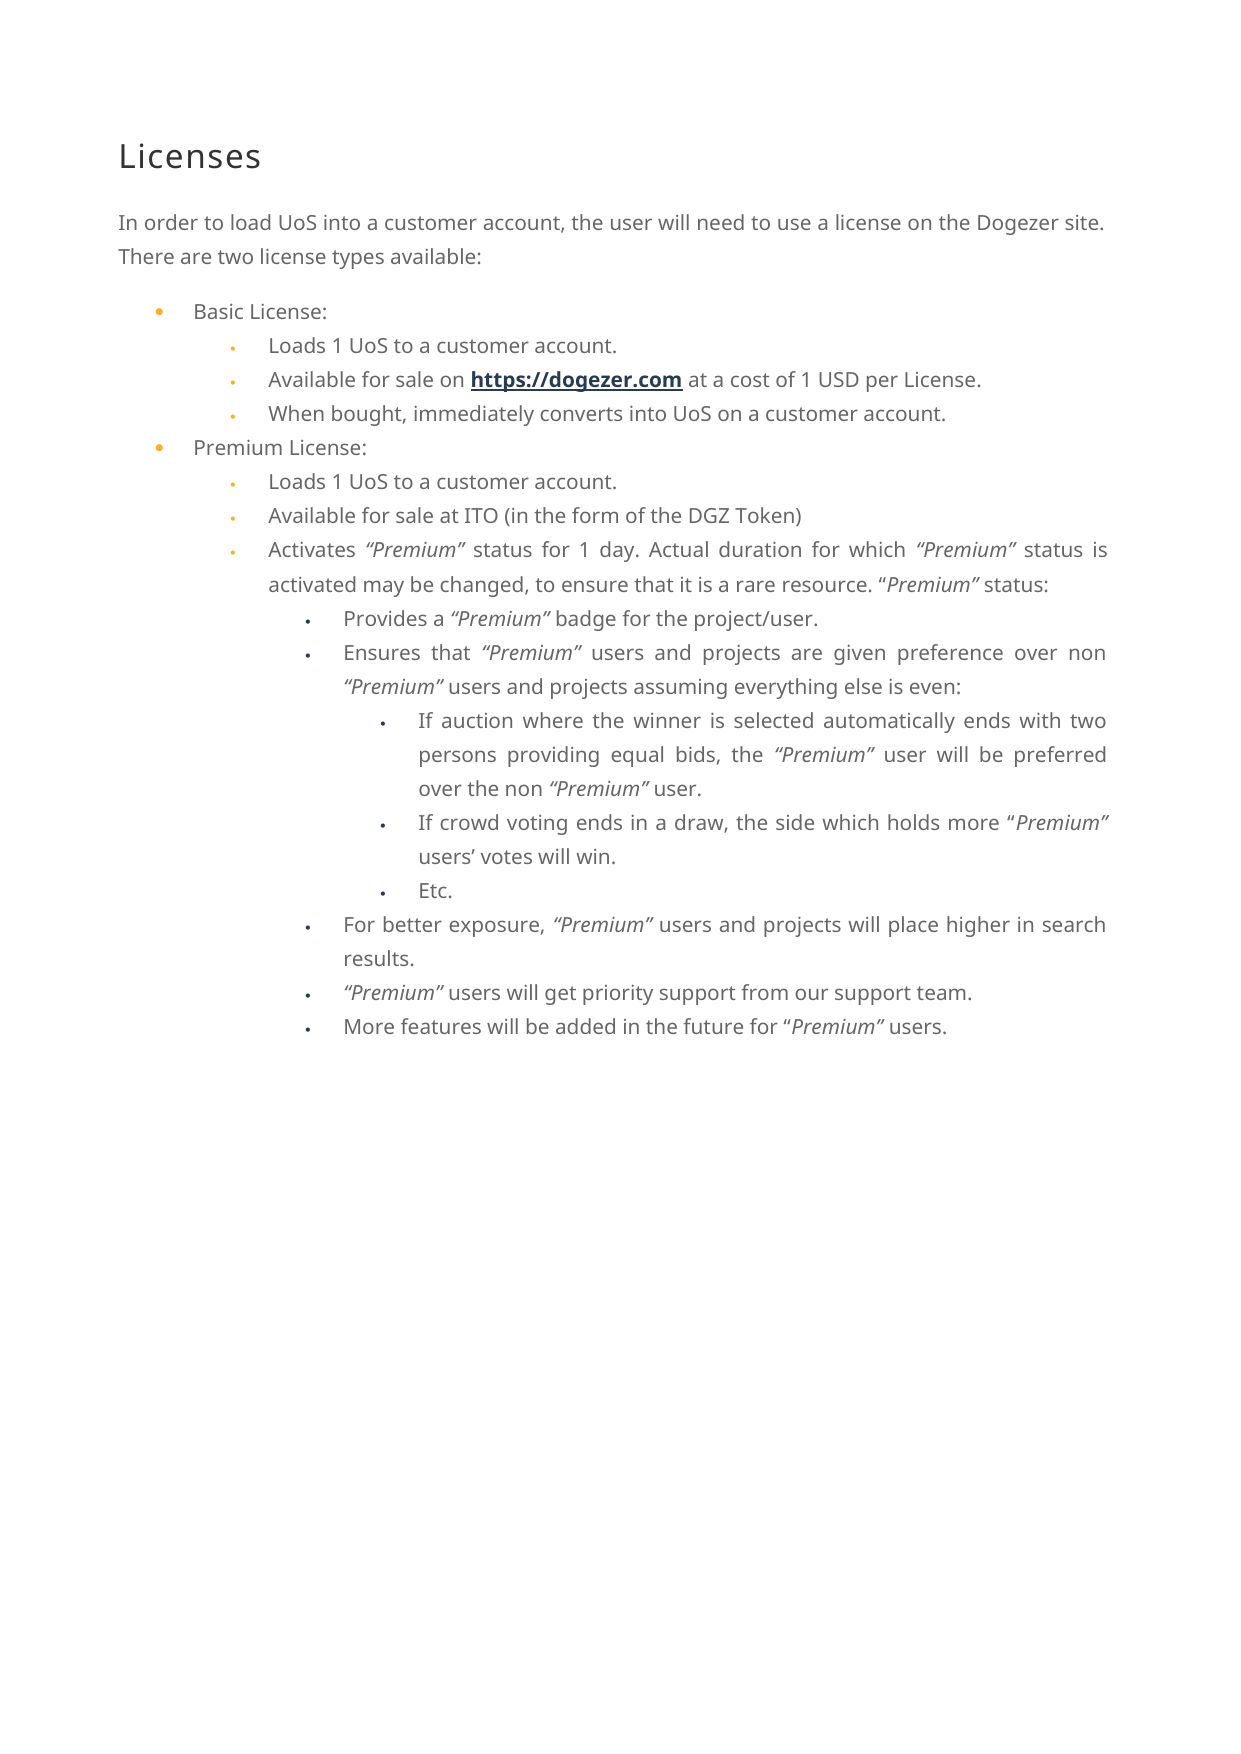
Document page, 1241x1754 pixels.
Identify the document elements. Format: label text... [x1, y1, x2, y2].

list When bought, immediately converts into UoS on a customer account. [231, 399, 1107, 428]
list Loads 1 UoS to a customer account. [231, 331, 1107, 360]
list Premium License: [156, 433, 1107, 462]
list Activates “Premium” status for 1 day. Actual duration for which “Premium” status is activated may be changed, to ensure that it is a rare resource. “Premium” status: [231, 536, 1107, 598]
text In order to load UoS into a customer account, the user will need to use a license on the Dogezer site. There are two license types available: [118, 208, 1107, 271]
list Loads 1 UoS to a customer account. [231, 467, 1107, 496]
list More features will be added in the future for “Premium” users. [306, 1012, 1107, 1041]
subtitle Licenses [118, 133, 1107, 178]
list For better exposure, “Premium” users and projects will place higher in search results. [306, 910, 1107, 973]
list If crowd voting ends in a draw, the side which holds more “Premium” users’ votes will win. [381, 808, 1107, 871]
list Ensures that “Premium” users and projects are given preference over non “Premium” users and projects assuming everything else is even: [306, 638, 1107, 700]
list Provides a “Premium” badge for the project/user. [306, 604, 1107, 632]
list Available for sale at ITO (in the form of the DGZ Token) [231, 502, 1107, 530]
list Basic License: [156, 297, 1107, 326]
list If auction where the winner is selected automatically ends with two persons providing equal bids, the “Premium” user will be preferred over the non “Premium” user. [381, 706, 1107, 802]
list “Premium” users will get priority support from our support team. [306, 978, 1107, 1007]
list Available for sale on https://dogezer.com at a cost of 1 USD per License. [231, 365, 1107, 394]
list Etc. [381, 876, 1107, 905]
